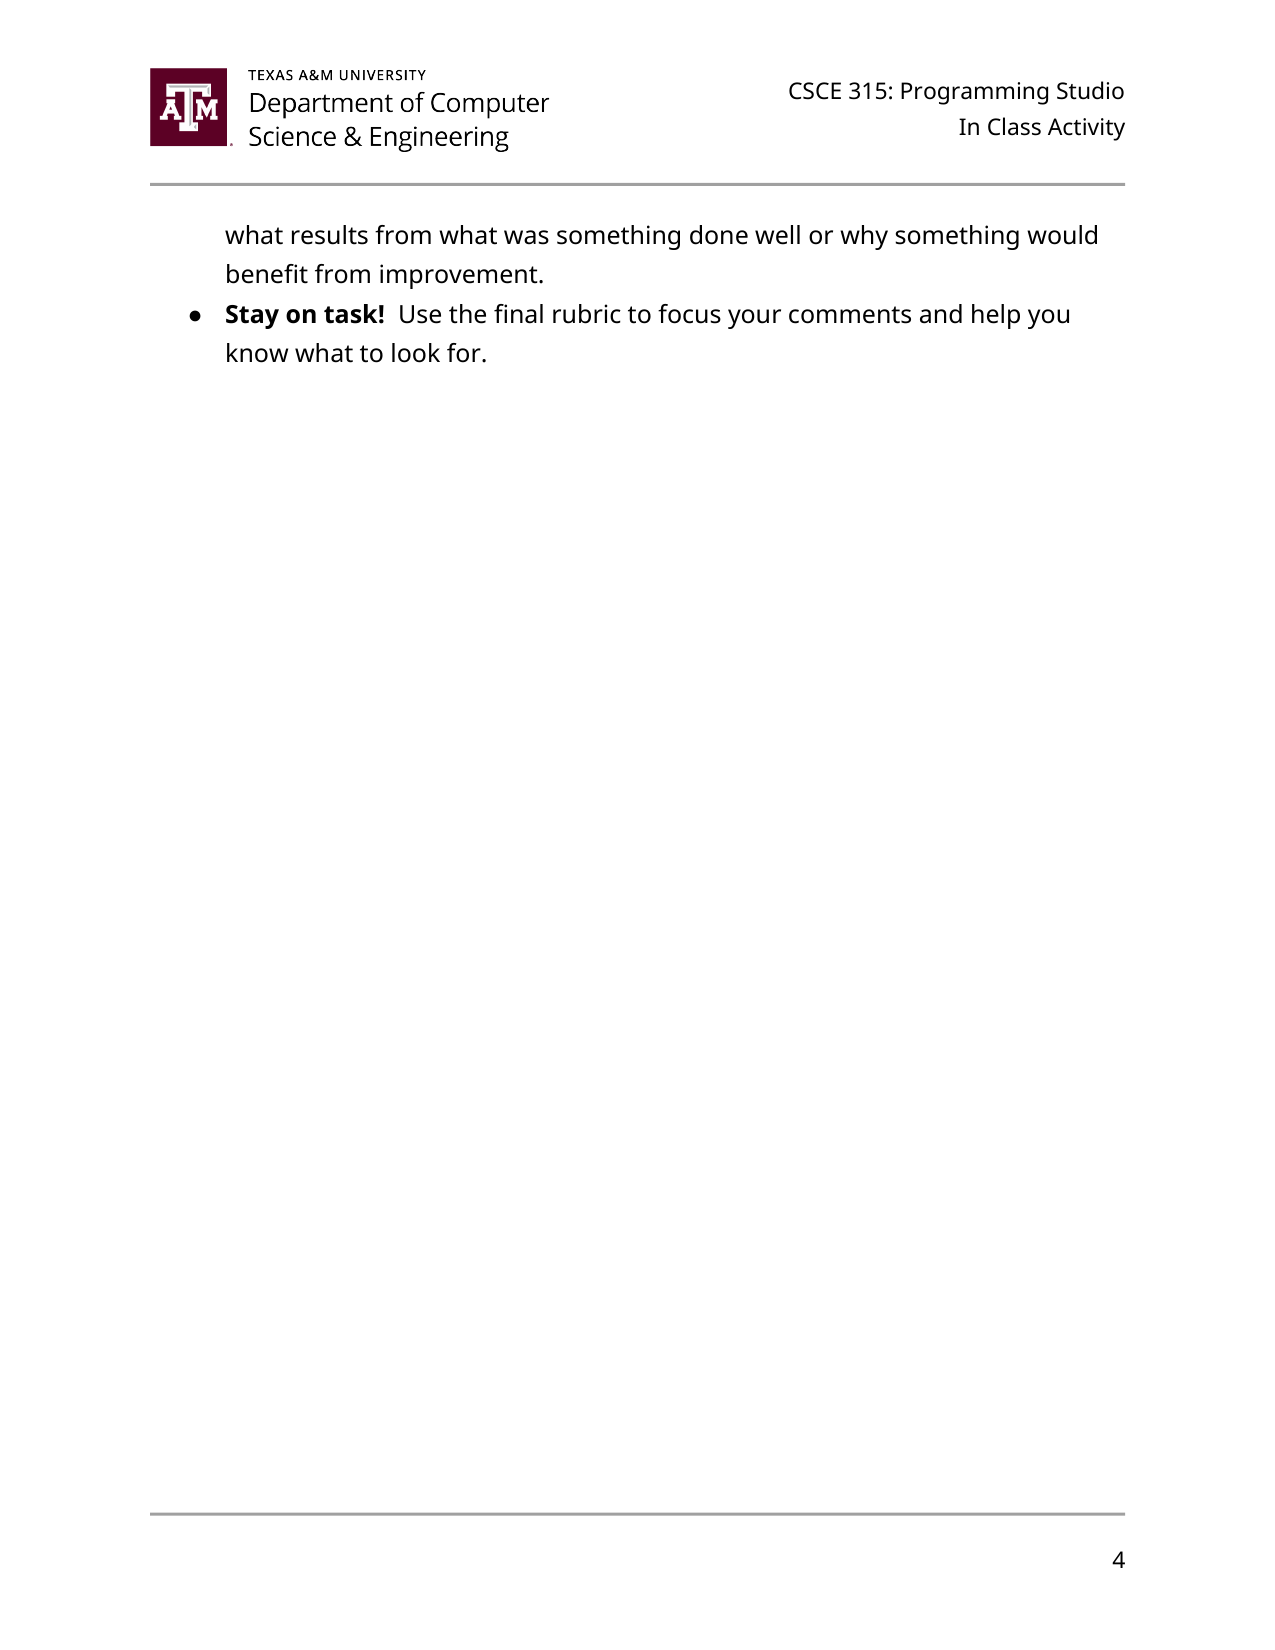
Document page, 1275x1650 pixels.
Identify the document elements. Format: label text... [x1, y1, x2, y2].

list Stay on task! Use the final rubric to focus your comments and help you know what to look for. [187, 296, 1125, 369]
picture [150, 68, 550, 152]
